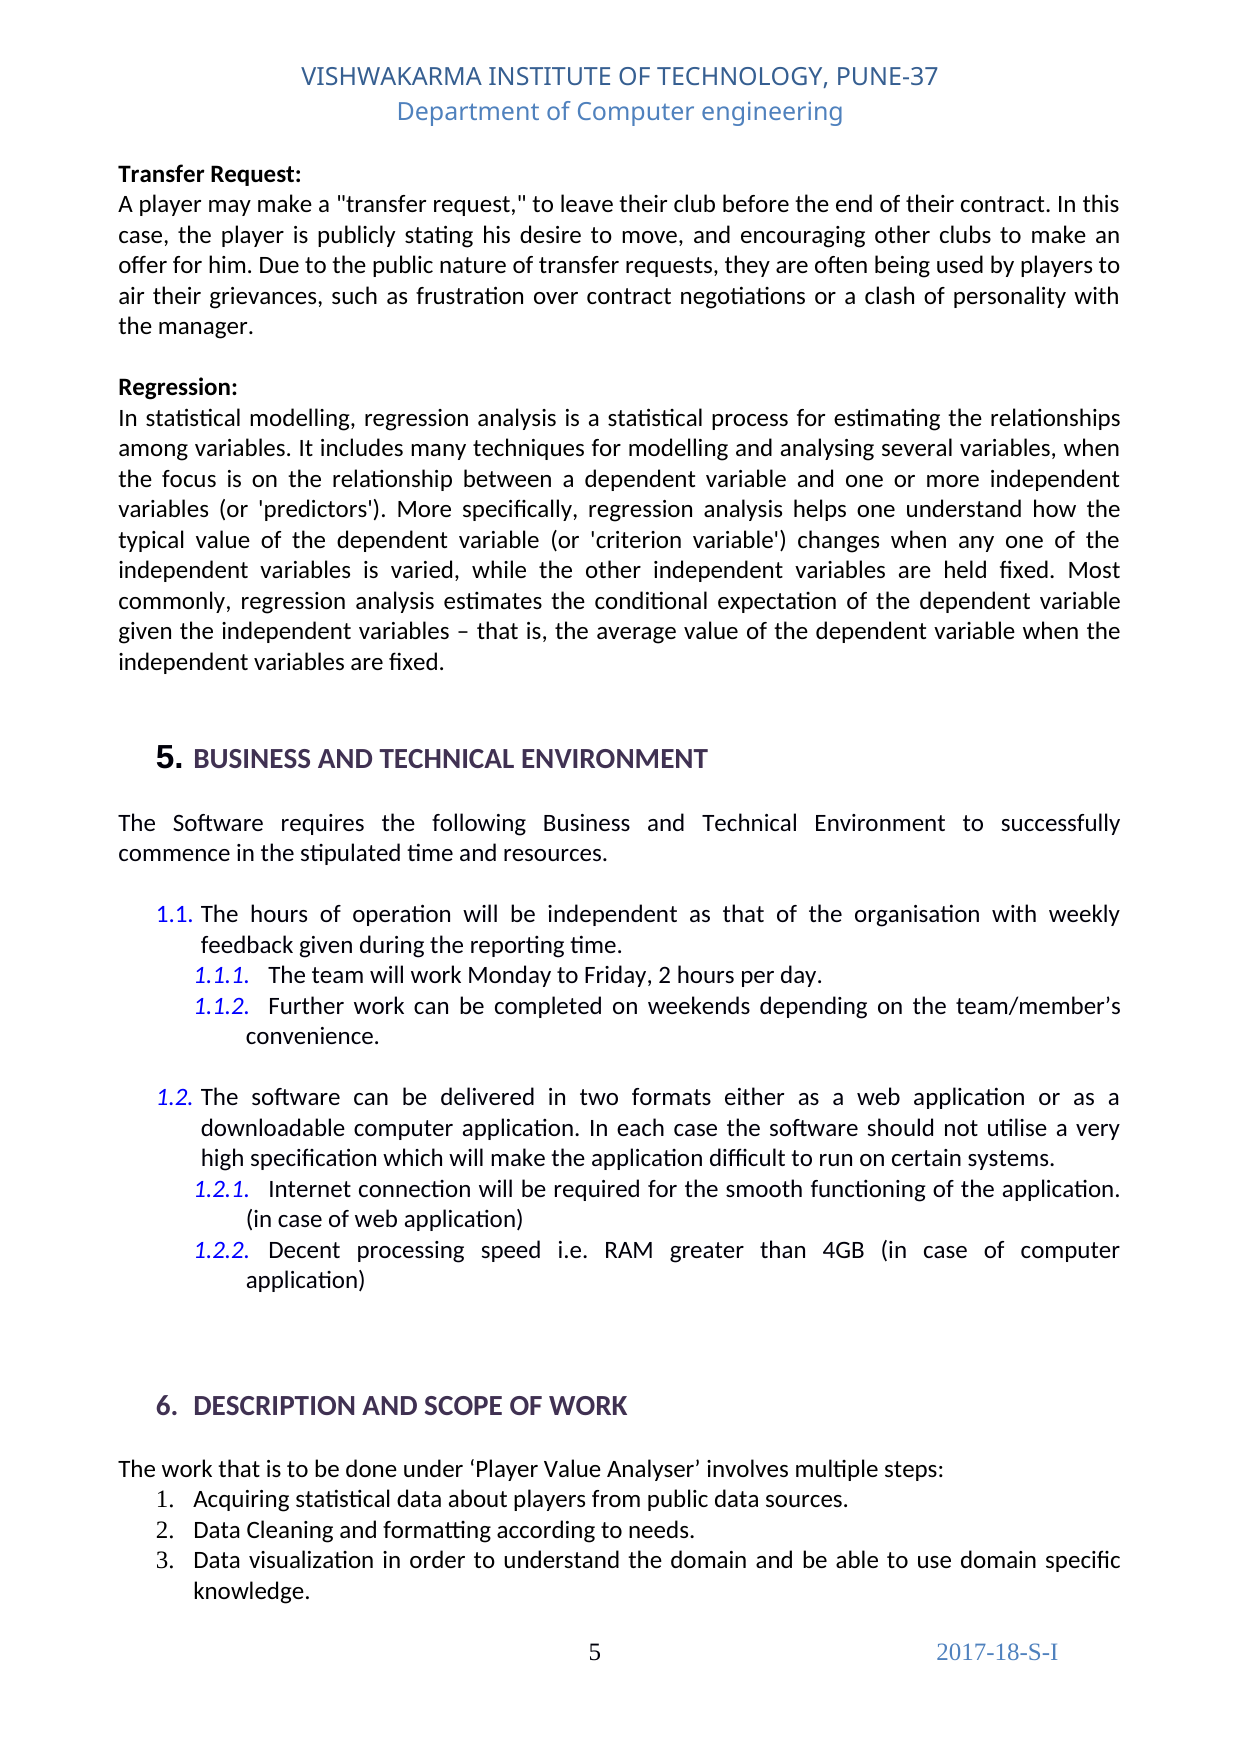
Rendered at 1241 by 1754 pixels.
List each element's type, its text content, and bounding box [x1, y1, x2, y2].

text In statistical modelling, regression analysis is a statistical process for estimating the relationships among variables. It includes many techniques for modelling and analysing several variables, when the focus is on the relationship between a dependent variable and one or more independent variables (or 'predictors'). More specifically, regression analysis helps one understand how the typical value of the dependent variable (or 'criterion variable') changes when any one of the independent variables is varied, while the other independent variables are held fixed. Most commonly, regression analysis estimates the conditional expectation of the dependent variable given the independent variables – that is, the average value of the dependent variable when the independent variables are fixed. [118, 402, 1122, 677]
subtitle DESCRIPTION AND SCOPE OF WORK [156, 1387, 1122, 1422]
list The team will work Monday to Friday, 2 hours per day. [193, 959, 1122, 990]
text A player may make a "transfer request," to leave their club before the end of their contract. In this case, the player is publicly stating his desire to move, and encouraging other clubs to make an offer for him. Due to the public nature of transfer requests, they are often being used by players to air their grievances, such as frustration over contract negotiations or a clash of personality with the manager. [118, 188, 1122, 341]
list Data Cleaning and formatting according to needs. [156, 1514, 1122, 1544]
list The hours of operation will be independent as that of the organisation with weekly feedback given during the reporting time. [156, 898, 1122, 959]
list The software can be delivered in two formats either as a web application or as a downloadable computer application. In each case the software should not utilise a very high specification which will make the application difficult to run on certain systems. [156, 1081, 1122, 1173]
list Data visualization in order to understand the domain and be able to use domain specific knowledge. [156, 1544, 1122, 1605]
list Decent processing speed i.e. RAM greater than 4GB (in case of computer application) [193, 1234, 1122, 1295]
text Transfer Request: [118, 158, 1122, 188]
subtitle BUSINESS AND TECHNICAL ENVIRONMENT [156, 738, 1122, 776]
text The Software requires the following Business and Technical Environment to successfully commence in the stipulated time and resources. [118, 807, 1122, 868]
text Regression: [118, 371, 1122, 402]
text The work that is to be done under ‘Player Value Analyser’ involves multiple steps: [118, 1453, 1122, 1483]
list Internet connection will be required for the smooth functioning of the application. (in case of web application) [193, 1173, 1122, 1234]
list Further work can be completed on weekends depending on the team/member’s convenience. [193, 990, 1122, 1051]
list Acquiring statistical data about players from public data sources. [156, 1483, 1122, 1514]
